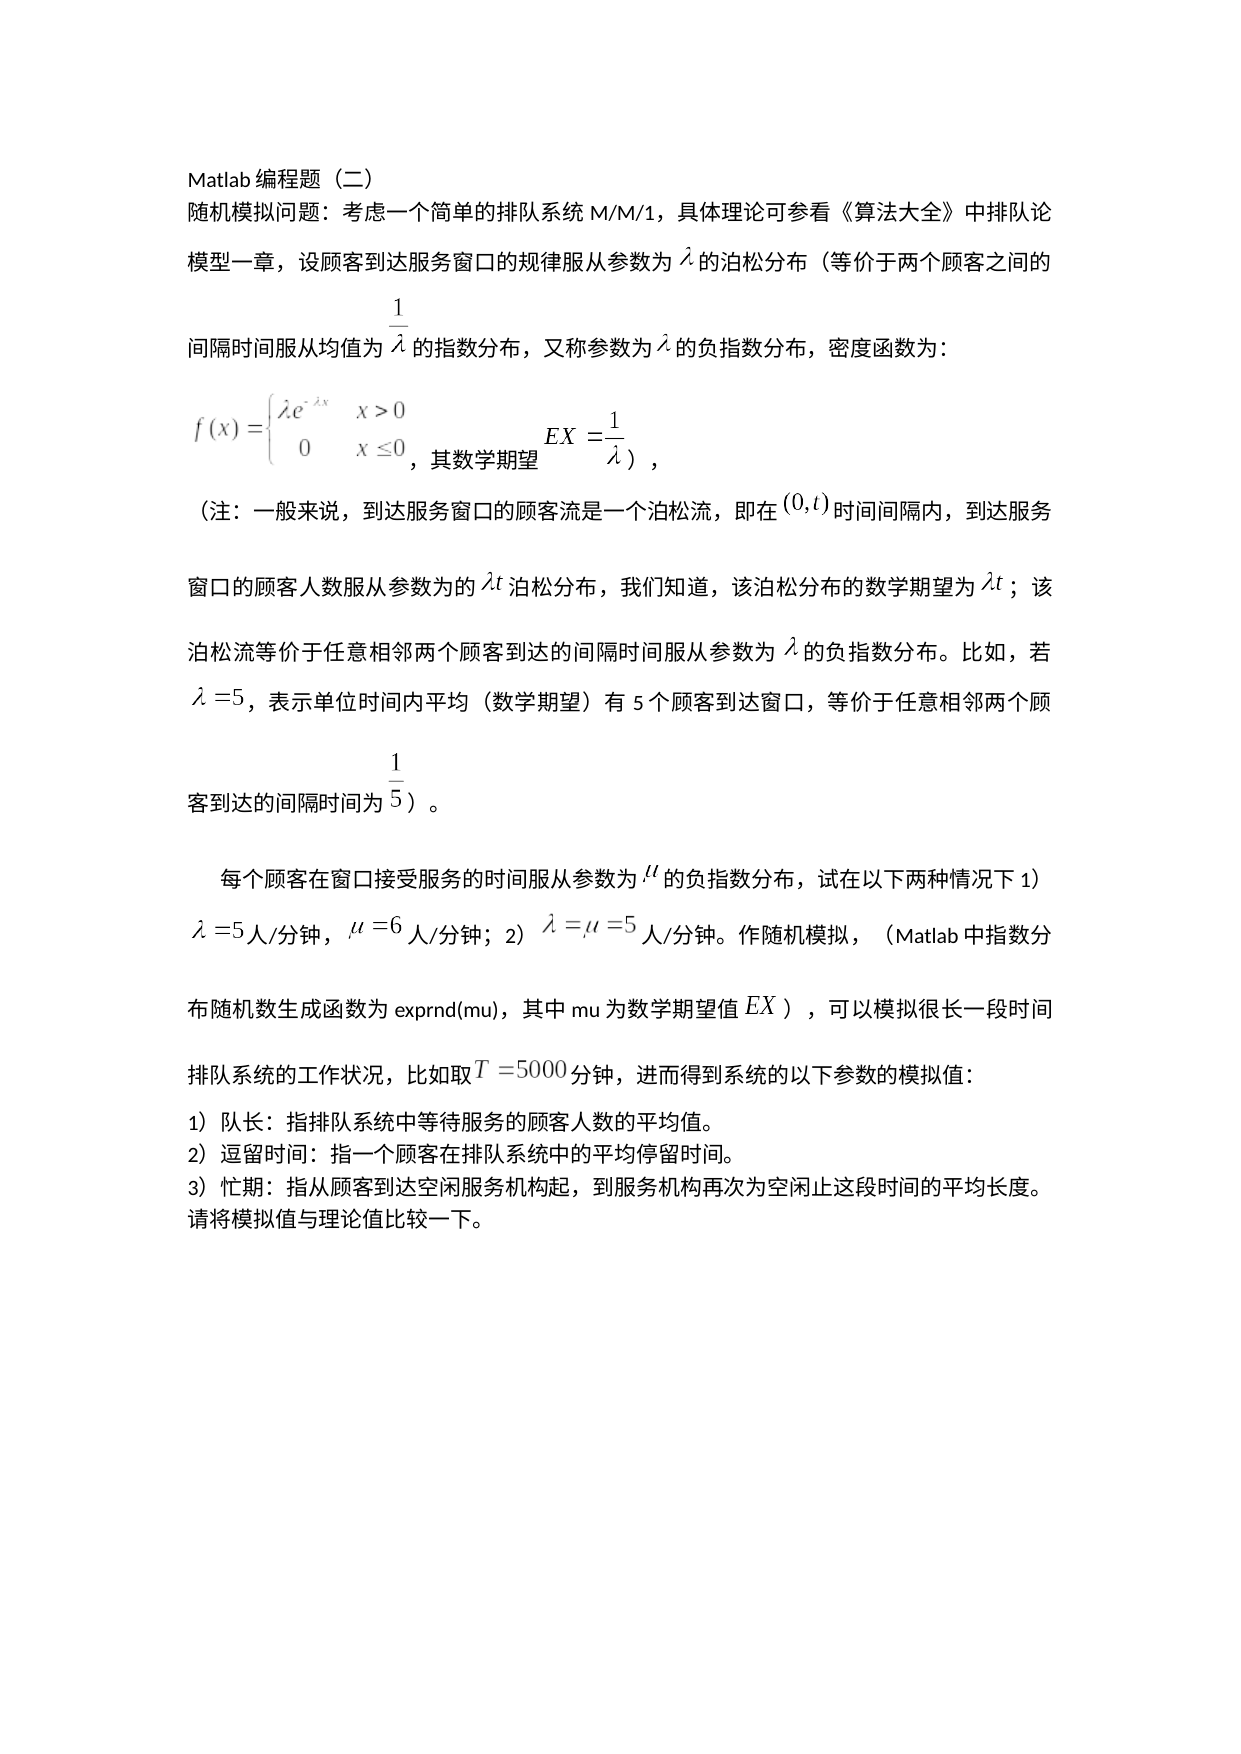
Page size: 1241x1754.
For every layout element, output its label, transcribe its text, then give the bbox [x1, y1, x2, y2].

text Matlab编程题（二） [187, 162, 1053, 194]
text （注：一般来说，到达服务窗口的顾客流是一个泊松流，即在时间间隔内，到达服务窗口的顾客人数服从参数为的泊松分布，我们知道，该泊松分布的数学期望为；该泊松流等价于任意相邻两个顾客到达的间隔时间服从参数为的负指数分布。比如，若，表示单位时间内平均（数学期望）有5个顾客到达窗口，等价于任意相邻两个顾客到达的间隔时间为）。 [187, 487, 1053, 844]
text 请将模拟值与理论值比较一下。 [187, 1202, 1053, 1234]
text 3）忙期：指从顾客到达空闲服务机构起，到服务机构再次为空闲止这段时间的平均长度。 [187, 1169, 1053, 1202]
text 2）逗留时间：指一个顾客在排队系统中的平均停留时间。 [187, 1137, 1053, 1169]
text ，其数学期望）， [187, 389, 1053, 487]
text 每个顾客在窗口接受服务的时间服从参数为的负指数分布，试在以下两种情况下1）人/分钟，人/分钟；2）人/分钟。作随机模拟，（Matlab中指数分布随机数生成函数为exprnd(mu)，其中mu为数学期望值），可以模拟很长一段时间排队系统的工作状况，比如取分钟，进而得到系统的以下参数的模拟值： [187, 844, 1053, 1104]
text 1）队长：指排队系统中等待服务的顾客人数的平均值。 [187, 1104, 1053, 1137]
text 随机模拟问题：考虑一个简单的排队系统M/M/1，具体理论可参看《算法大全》中排队论模型一章，设顾客到达服务窗口的规律服从参数为的泊松分布（等价于两个顾客之间的间隔时间服从均值为的指数分布，又称参数为的负指数分布，密度函数为： [187, 194, 1053, 389]
